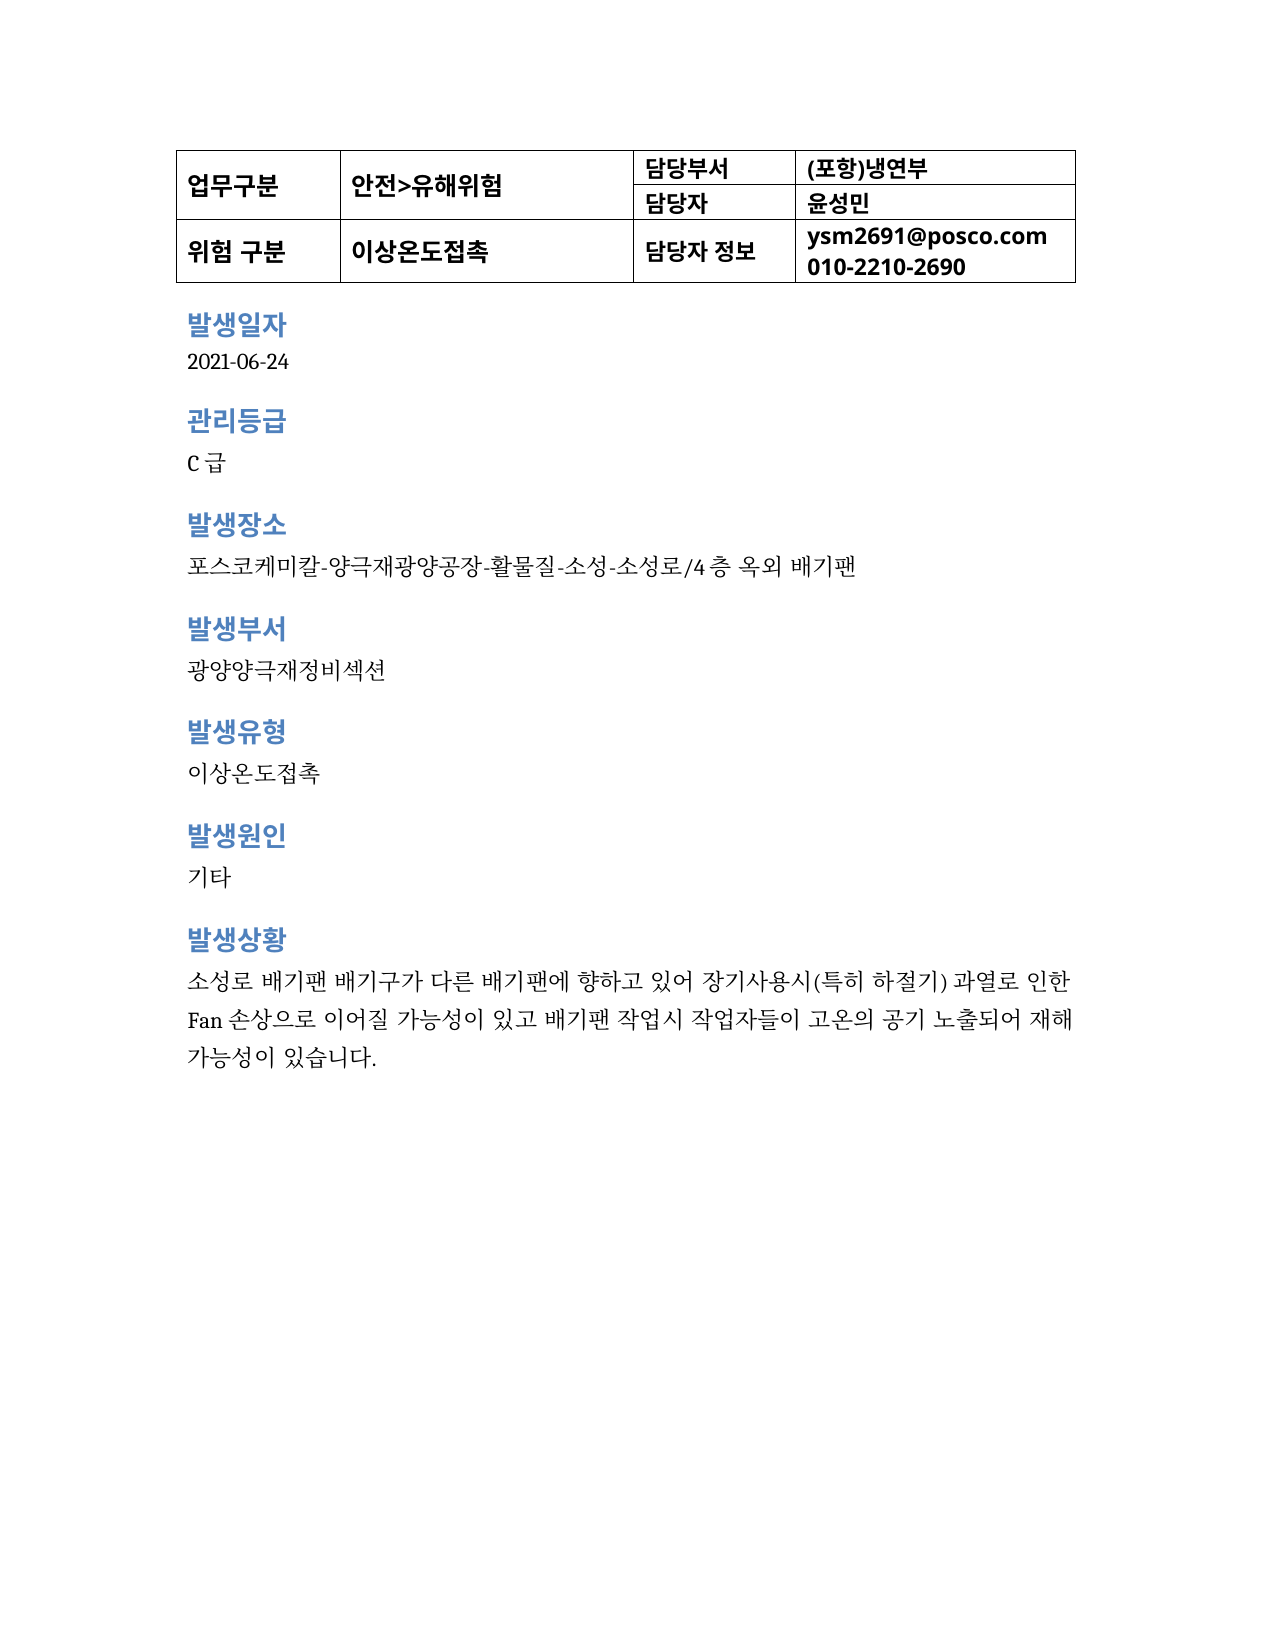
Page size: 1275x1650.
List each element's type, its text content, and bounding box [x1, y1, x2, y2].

table_cell 위험 구분 [177, 220, 340, 282]
subtitle 발생유형 [187, 711, 1087, 751]
table_header (포항)냉연부 [796, 151, 1075, 184]
text 소성로 배기팬 배기구가 다른 배기팬에 향하고 있어 장기사용시(특히 하절기) 과열로 인한 Fan 손상으로 이어질 가능성이 있고 배기팬 작업시 작업자들이 고온의 공기 노출되어 재해 가능성이 있습니다. [187, 964, 1087, 1073]
subtitle 발생상황 [187, 919, 1087, 958]
subtitle 관리등급 [187, 400, 1087, 439]
text C급 [187, 445, 1087, 478]
subtitle 발생부서 [187, 608, 1087, 647]
table_cell 이상온도접촉 [341, 220, 633, 282]
table_cell 윤성민 [796, 185, 1075, 219]
text 기타 [187, 860, 1087, 893]
text 포스코케미칼-양극재광양공장-활물질-소성-소성로/4층 옥외 배기팬 [187, 549, 1087, 582]
subtitle 발생장소 [187, 504, 1087, 543]
table_cell 담당자 정보 [634, 220, 795, 282]
subtitle 발생일자 [187, 304, 1087, 343]
table_header 업무구분 [177, 151, 340, 219]
text 2021-06-24 [187, 349, 1087, 376]
table_header 담당부서 [634, 151, 795, 184]
table_header 안전>유해위험 [341, 151, 633, 219]
table_cell ysm2691@posco.com 010-2210-2690 [796, 220, 1075, 282]
table_cell 담당자 [634, 185, 795, 219]
text 이상온도접촉 [187, 757, 1087, 789]
subtitle 발생원인 [187, 815, 1087, 854]
text 광양양극재정비섹션 [187, 653, 1087, 686]
